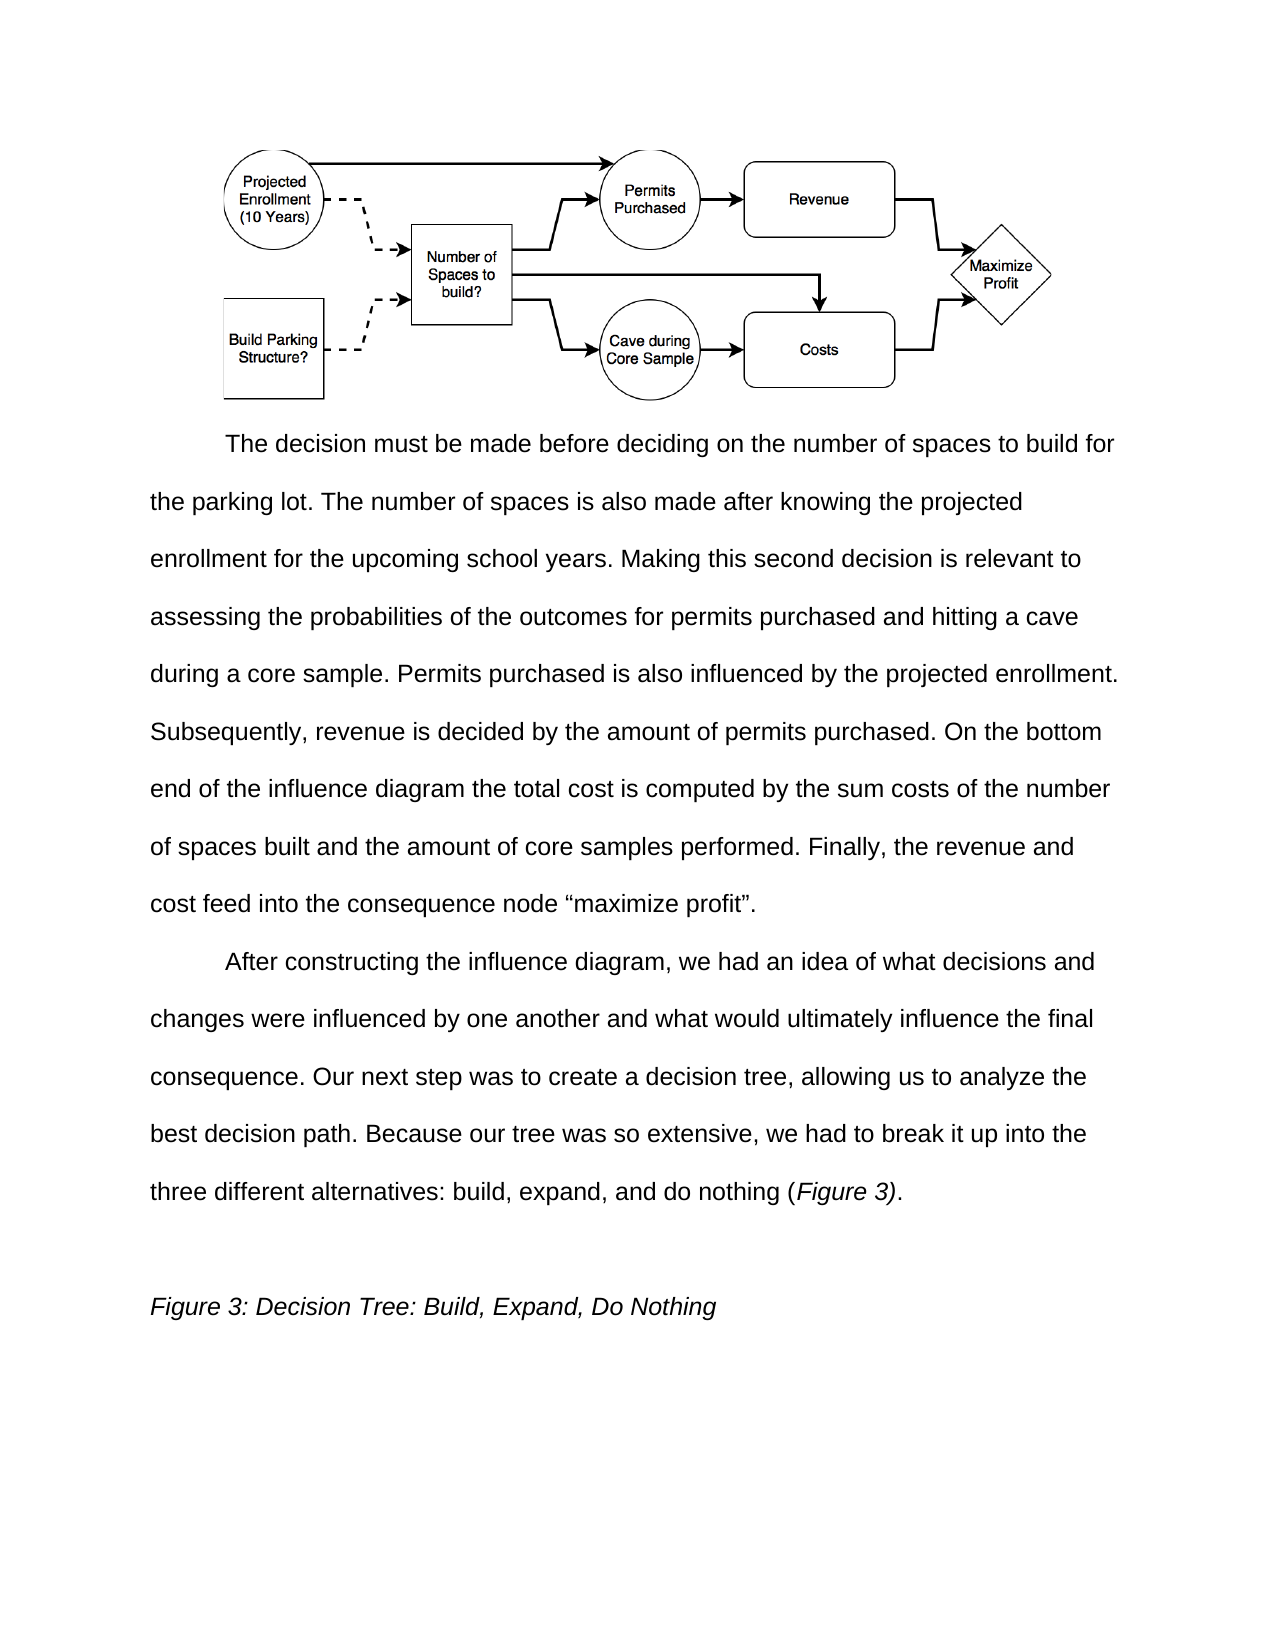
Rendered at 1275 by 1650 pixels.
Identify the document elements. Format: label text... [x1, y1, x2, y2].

picture [223, 150, 1052, 401]
text After constructing the influence diagram, we had an idea of what decisions and changes were influenced by one another and what would ultimately influence the final consequence. Our next step was to create a decision tree, allowing us to analyze the best decision path. Because our tree was so extensive, we had to break it up into the three different alternatives: build, expand, and do nothing (Figure 3). [150, 947, 1125, 1206]
text The decision must be made before deciding on the number of spaces to build for the parking lot. The number of spaces is also made after knowing the projected enrollment for the upcoming school years. Making this second decision is relevant to assessing the probabilities of the outcomes for permits purchased and hitting a cave during a core sample. Permits purchased is also influenced by the projected enrollment. Subsequently, revenue is decided by the amount of permits purchased. On the bottom end of the influence diagram the total cost is computed by the sum costs of the number of spaces built and the amount of core samples performed. Finally, the revenue and cost feed into the consequence node “maximize profit”. [150, 429, 1125, 918]
text Figure 3: Decision Tree: Build, Expand, Do Nothing [150, 1292, 1125, 1321]
